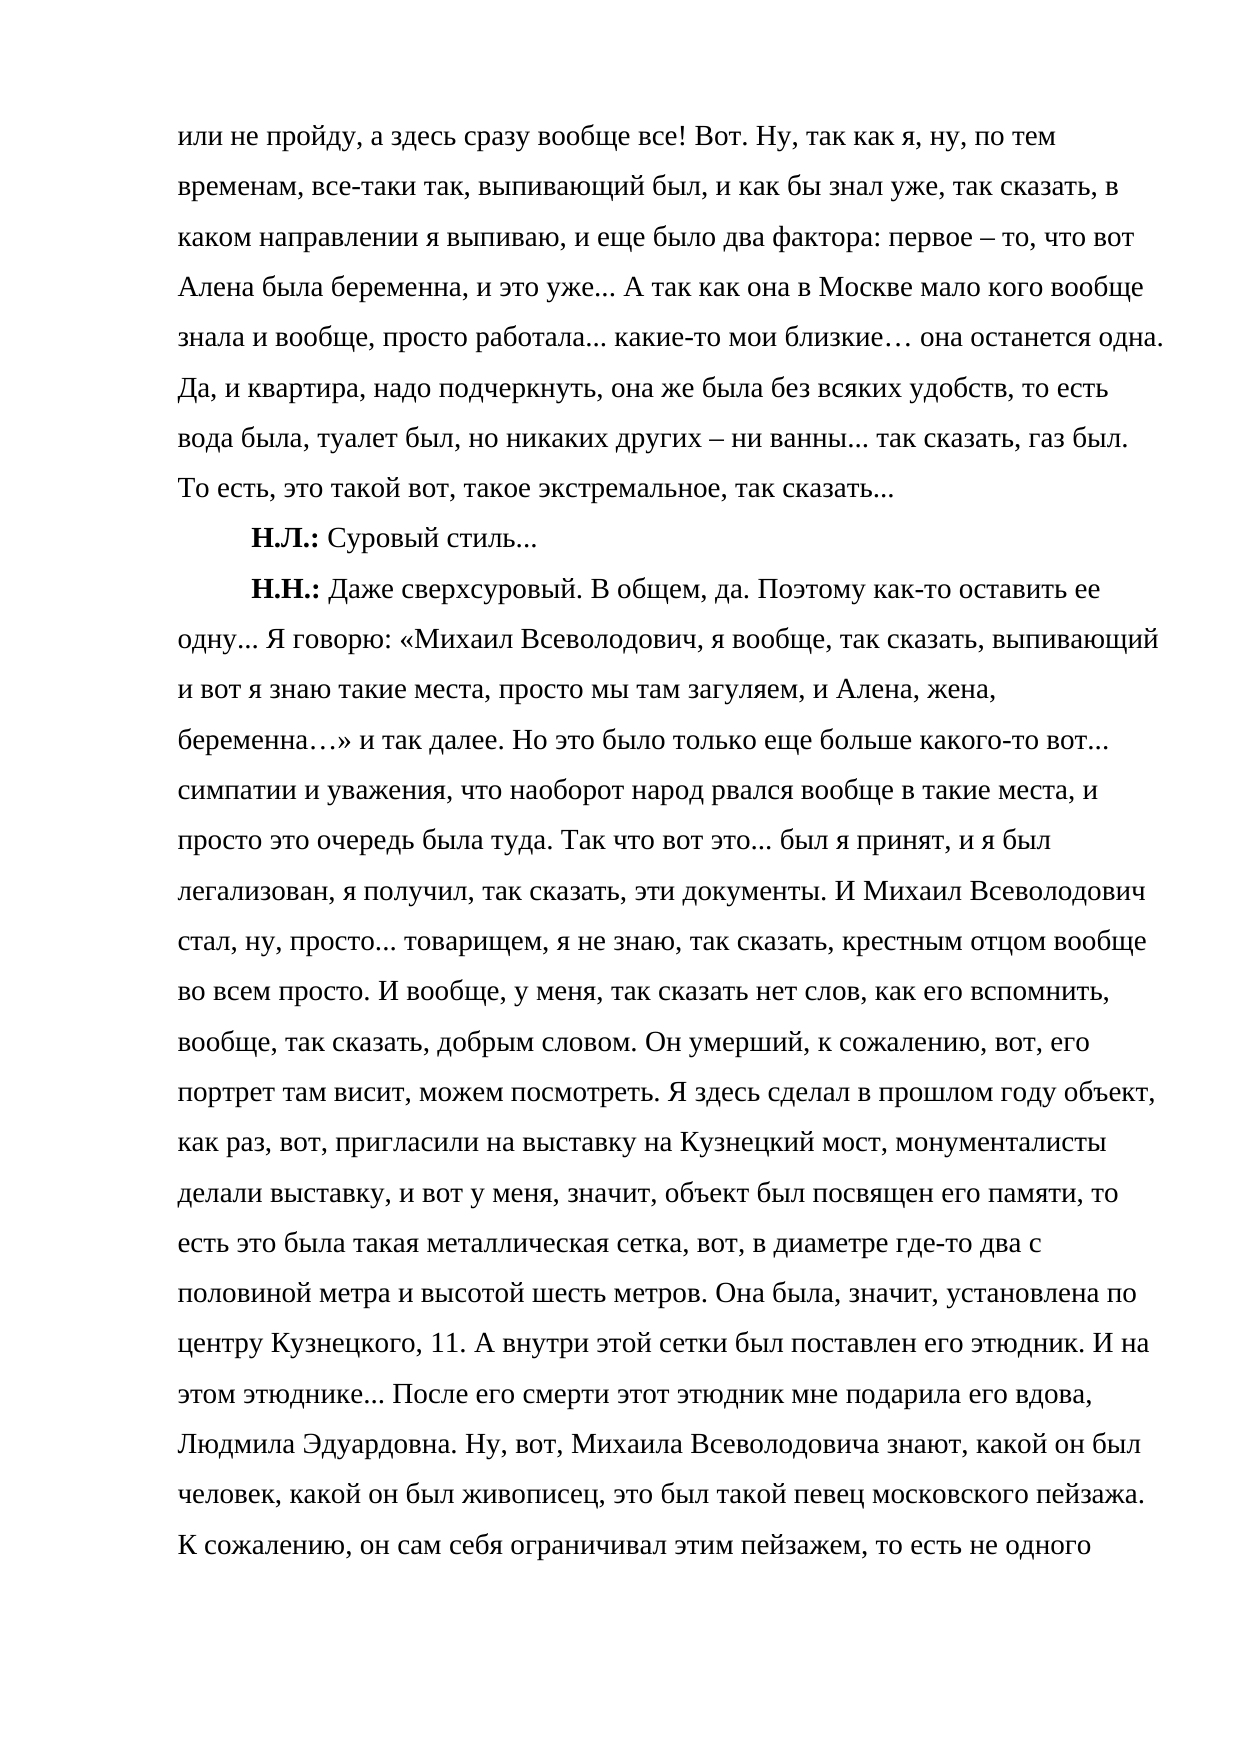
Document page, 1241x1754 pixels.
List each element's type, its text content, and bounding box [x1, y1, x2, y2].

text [177, 118, 1166, 504]
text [177, 571, 1166, 1560]
text Н.Л.: Суровый стиль... [177, 521, 1166, 554]
